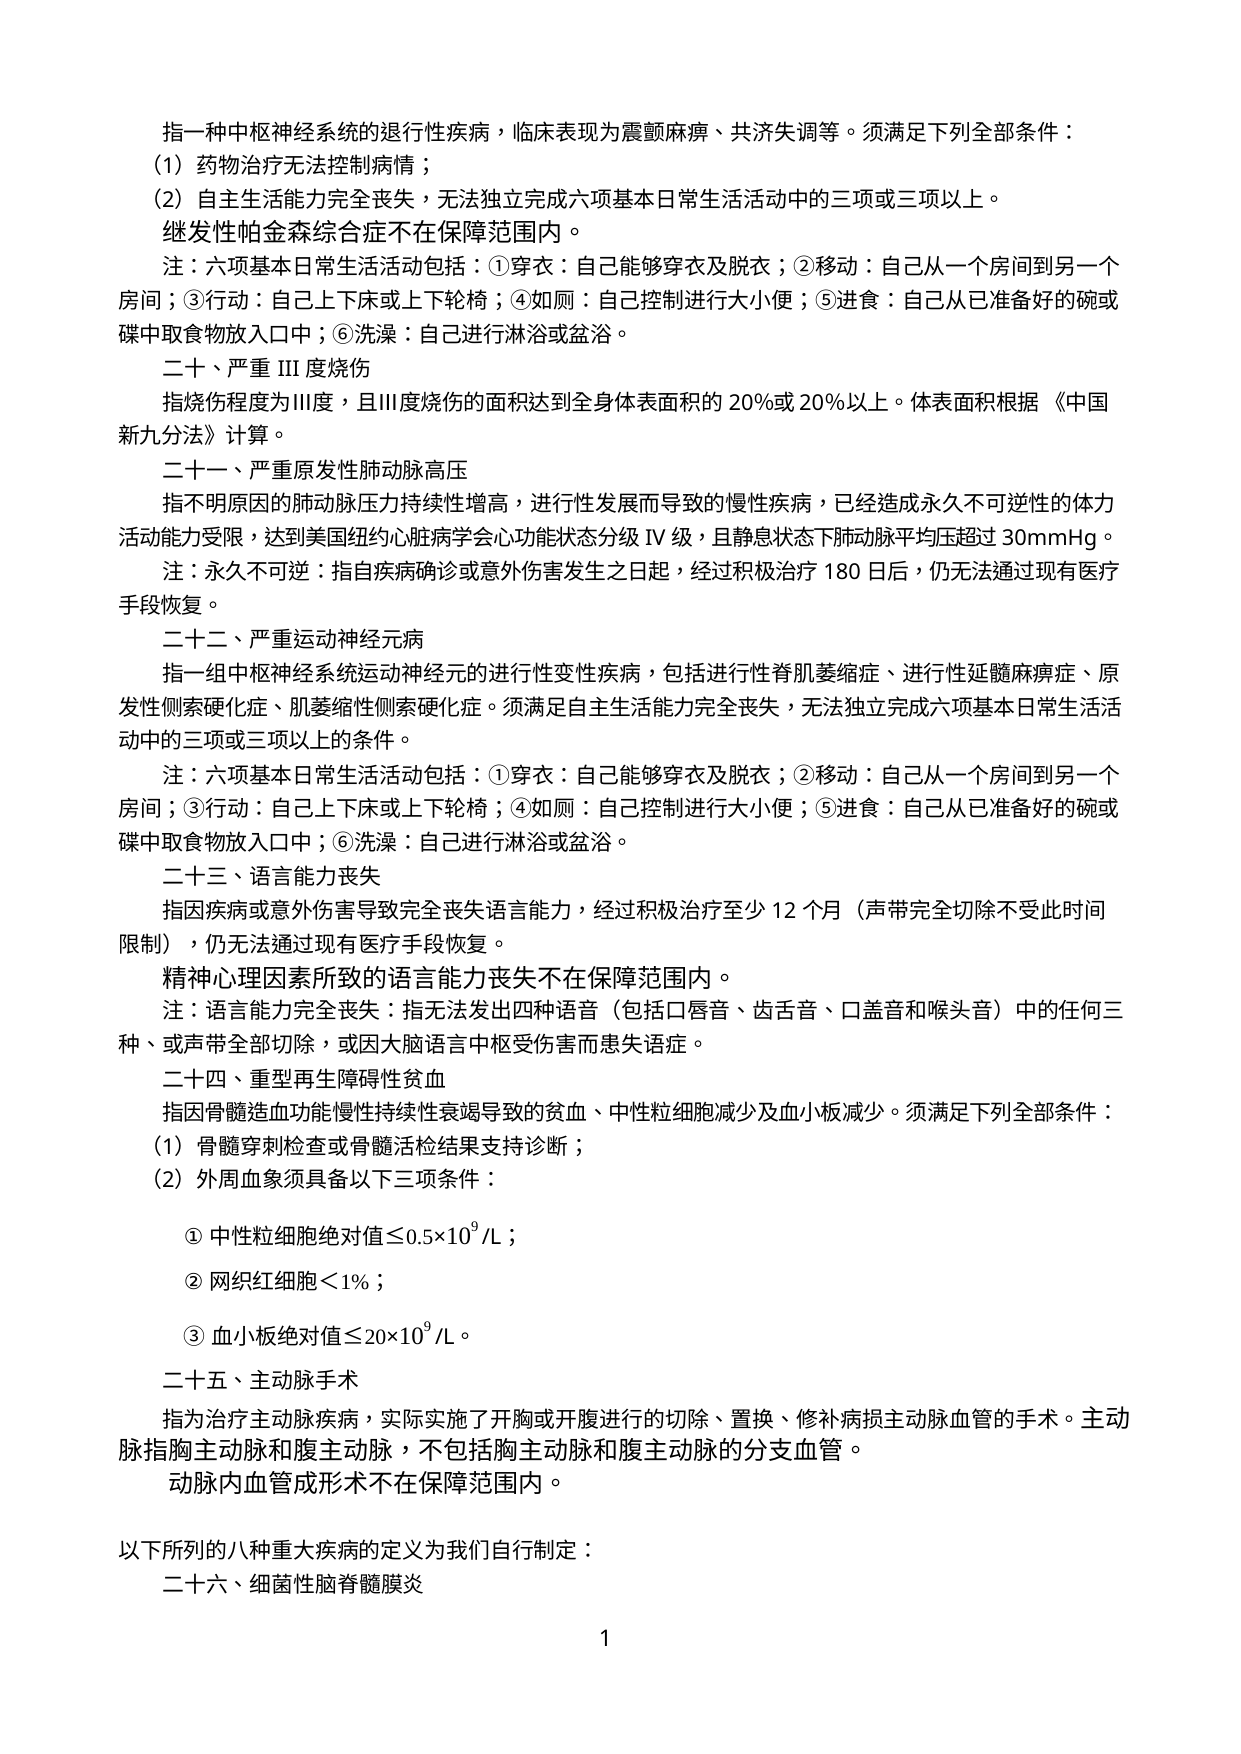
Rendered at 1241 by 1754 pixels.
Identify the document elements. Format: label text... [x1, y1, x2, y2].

text 指烧伤程度为Ⅲ度，且Ⅲ度烧伤的面积达到全身体表面积的 20％或 20％以上。体表面积根据 《中国新九分法》计算。 [118, 387, 1123, 450]
text （2）自主生活能力完全丧失，无法独立完成六项基本日常生活活动中的三项或三项以上。 [140, 184, 1144, 214]
text 注：六项基本日常生活活动包括：①穿衣：自己能够穿衣及脱衣；②移动：自己从一个房间到另一个房间；③行动：自己上下床或上下轮椅；④如厕：自己控制进行大小便；⑤进食：自己从已准备好的碗或碟中取食物放入口中；⑥洗澡：自己进行淋浴或盆浴。 [118, 759, 1123, 857]
text 指一种中枢神经系统的退行性疾病，临床表现为震颤麻痹、共济失调等。须满足下列全部条件： [162, 117, 1144, 146]
text 注：永久不可逆：指自疾病确诊或意外伤害发生之日起，经过积极治疗 180 日后，仍无法通过现有医疗手段恢复。 [118, 556, 1123, 620]
text ① 中性粒细胞绝对值≤0.5×109 /L； [184, 1218, 1144, 1251]
text 指一组中枢神经系统运动神经元的进行性变性疾病，包括进行性脊肌萎缩症、进行性延髓麻痹症、原发性侧索硬化症、肌萎缩性侧索硬化症。须满足自主生活能力完全丧失，无法独立完成六项基本日常生活活动中的三项或三项以上的条件。 [118, 658, 1123, 755]
text （2）外周血象须具备以下三项条件： [140, 1164, 1144, 1194]
text ③ 血小板绝对值≤20×109 /L。二十五、主动脉手术 [162, 1318, 498, 1395]
text 二十二、严重运动神经元病 [162, 624, 1144, 654]
text 二十三、语言能力丧失 [162, 861, 1144, 891]
text 精神心理因素所致的语言能力丧失不在保障范围内。 [162, 962, 1144, 993]
text 二十四、重型再生障碍性贫血 [162, 1063, 1144, 1093]
text 指为治疗主动脉疾病，实际实施了开胸或开腹进行的切除、置换、修补病损主动脉血管的手术。主动 [162, 1409, 1144, 1432]
text 二十一、严重原发性肺动脉高压 [162, 454, 1144, 484]
text 指不明原因的肺动脉压力持续性增高，进行性发展而导致的慢性疾病，已经造成永久不可逆性的体力活动能力受限，达到美国纽约心脏病学会心功能状态分级 IV 级，且静息状态下肺动脉平均压超过 30mmHg。 [118, 488, 1134, 552]
text （1）骨髓穿刺检查或骨髓活检结果支持诊断； [140, 1131, 1144, 1160]
text 以下所列的八种重大疾病的定义为我们自行制定：二十六、细菌性脑脊髓膜炎 [118, 1536, 600, 1599]
text 注：六项基本日常生活活动包括：①穿衣：自己能够穿衣及脱衣；②移动：自己从一个房间到另一个房间；③行动：自己上下床或上下轮椅；④如厕：自己控制进行大小便；⑤进食：自己从已准备好的碗或碟中取食物放入口中；⑥洗澡：自己进行淋浴或盆浴。 [118, 251, 1123, 348]
text ② 网织红细胞＜1%； [184, 1266, 1144, 1296]
text 二十、严重 III 度烧伤 [162, 353, 1144, 383]
text （1）药物治疗无法控制病情； [140, 150, 1144, 180]
text 继发性帕金森综合症不在保障范围内。 [162, 215, 1144, 249]
text 注：语言能力完全丧失：指无法发出四种语音（包括口唇音、齿舌音、口盖音和喉头音）中的任何三种、或声带全部切除，或因大脑语言中枢受伤害而患失语症。 [118, 996, 1128, 1059]
text 指因疾病或意外伤害导致完全丧失语言能力，经过积极治疗至少 12 个月（声带完全切除不受此时间限制），仍无法通过现有医疗手段恢复。 [118, 895, 1114, 958]
text 指因骨髓造血功能慢性持续性衰竭导致的贫血、中性粒细胞减少及血小板减少。须满足下列全部条件： [162, 1097, 1144, 1127]
text 脉指胸主动脉和腹主动脉，不包括胸主动脉和腹主动脉的分支血管。动脉内血管成形术不在保障范围内。 [118, 1433, 869, 1499]
